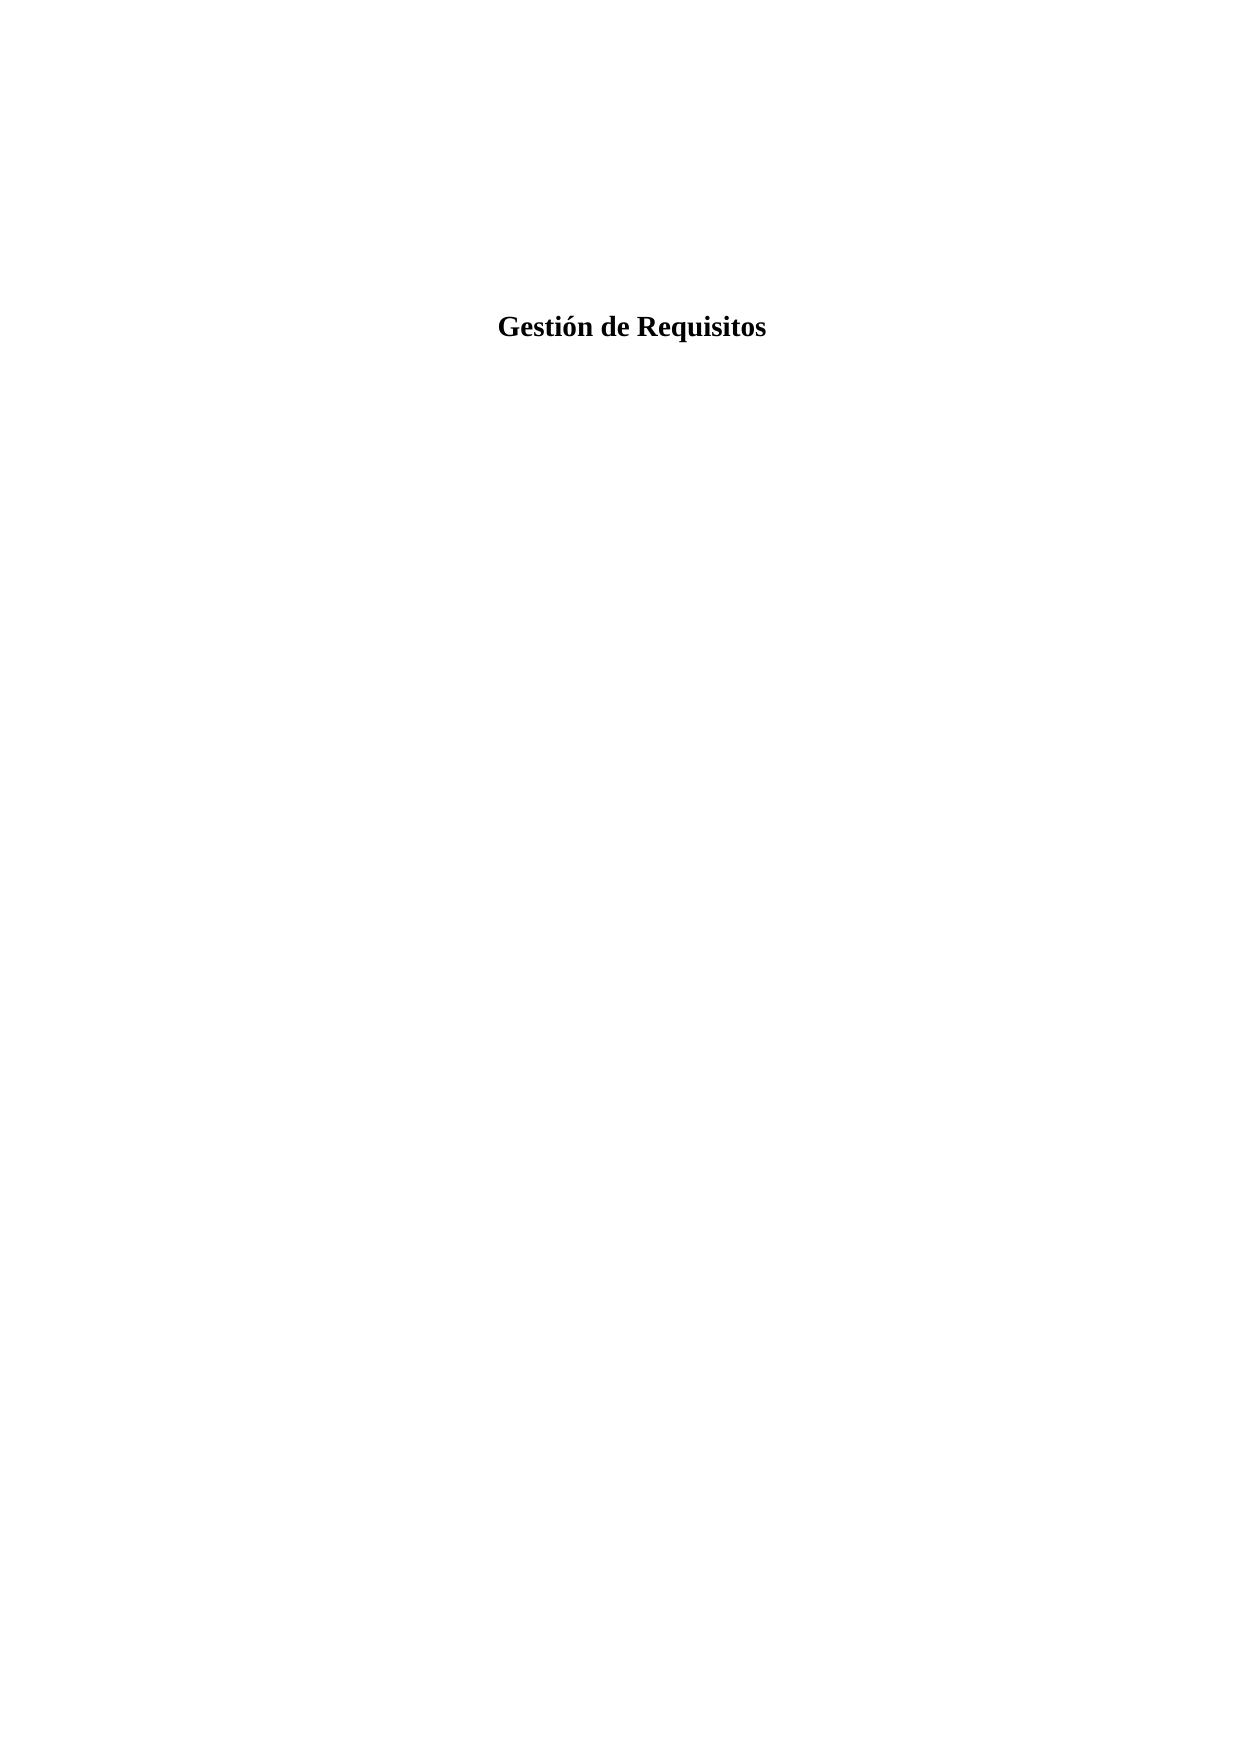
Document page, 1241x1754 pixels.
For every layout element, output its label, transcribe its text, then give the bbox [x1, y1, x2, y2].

text Gestión de Requisitos [260, 307, 980, 343]
